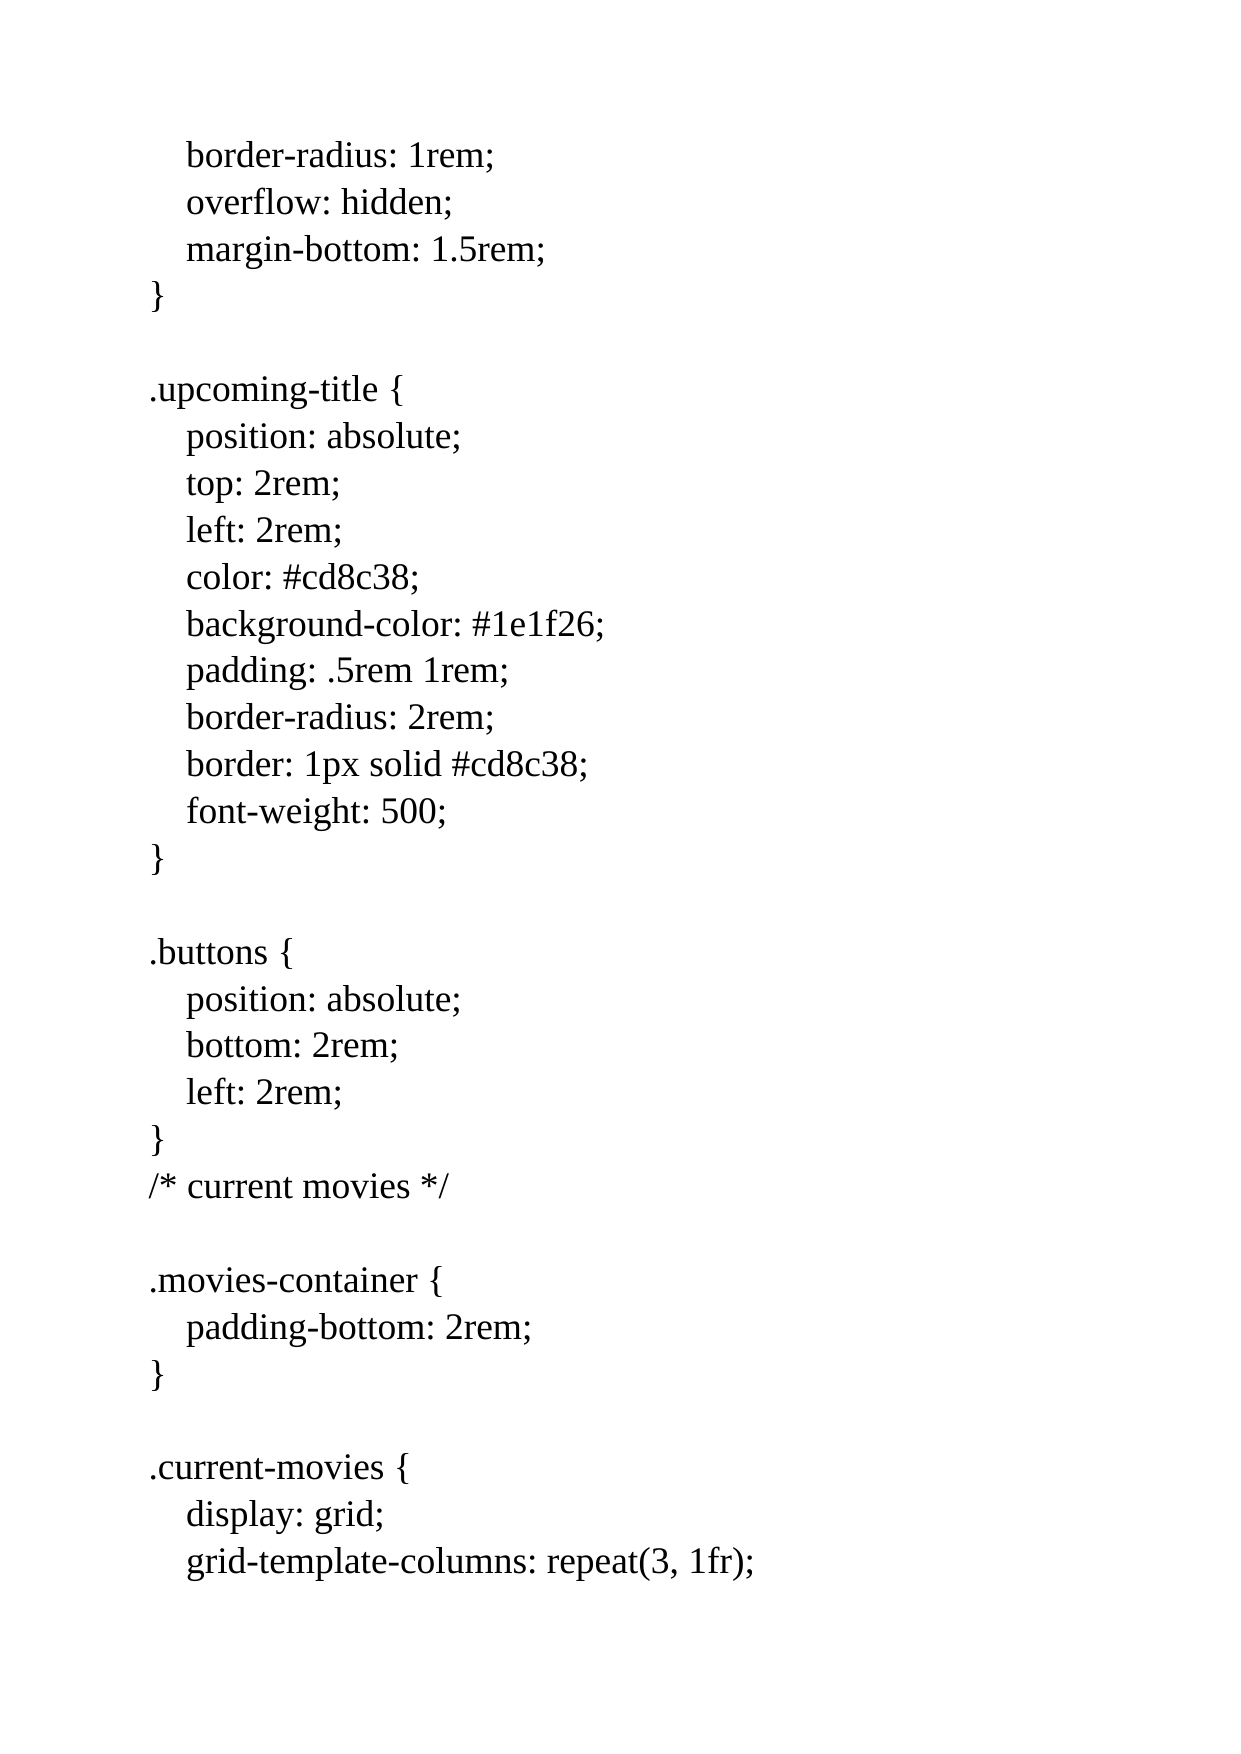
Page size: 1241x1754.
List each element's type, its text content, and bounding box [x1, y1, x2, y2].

text left: 2rem; [148, 1070, 1169, 1113]
text overflow: hidden; [148, 179, 1169, 222]
text .movies-container { [148, 1257, 1169, 1300]
text left: 2rem; [148, 507, 1169, 550]
text border: 1px solid #cd8c38; [148, 742, 1169, 785]
text position: absolute; [148, 413, 1169, 457]
text font-weight: 500; [148, 788, 1169, 832]
text } [148, 1351, 1169, 1394]
text position: absolute; [148, 976, 1169, 1019]
text bottom: 2rem; [148, 1023, 1169, 1066]
text .buttons { [148, 929, 1169, 972]
text background-color: #1e1f26; [148, 601, 1169, 644]
text /* current movies */ [148, 1163, 1169, 1207]
text display: grid; [148, 1492, 1169, 1535]
text border-radius: 2rem; [148, 695, 1169, 738]
text grid-template-columns: repeat(3, 1fr); [148, 1538, 1169, 1582]
text margin-bottom: 1.5rem; [148, 226, 1169, 269]
text padding: .5rem 1rem; [148, 648, 1169, 691]
text border-radius: 1rem; [148, 132, 1169, 175]
text top: 2rem; [148, 460, 1169, 503]
text } [148, 1117, 1169, 1160]
text } [148, 273, 1169, 316]
text } [148, 835, 1169, 878]
text .current-movies { [148, 1445, 1169, 1488]
text .upcoming-title { [148, 367, 1169, 410]
text color: #cd8c38; [148, 554, 1169, 597]
text padding-bottom: 2rem; [148, 1304, 1169, 1347]
